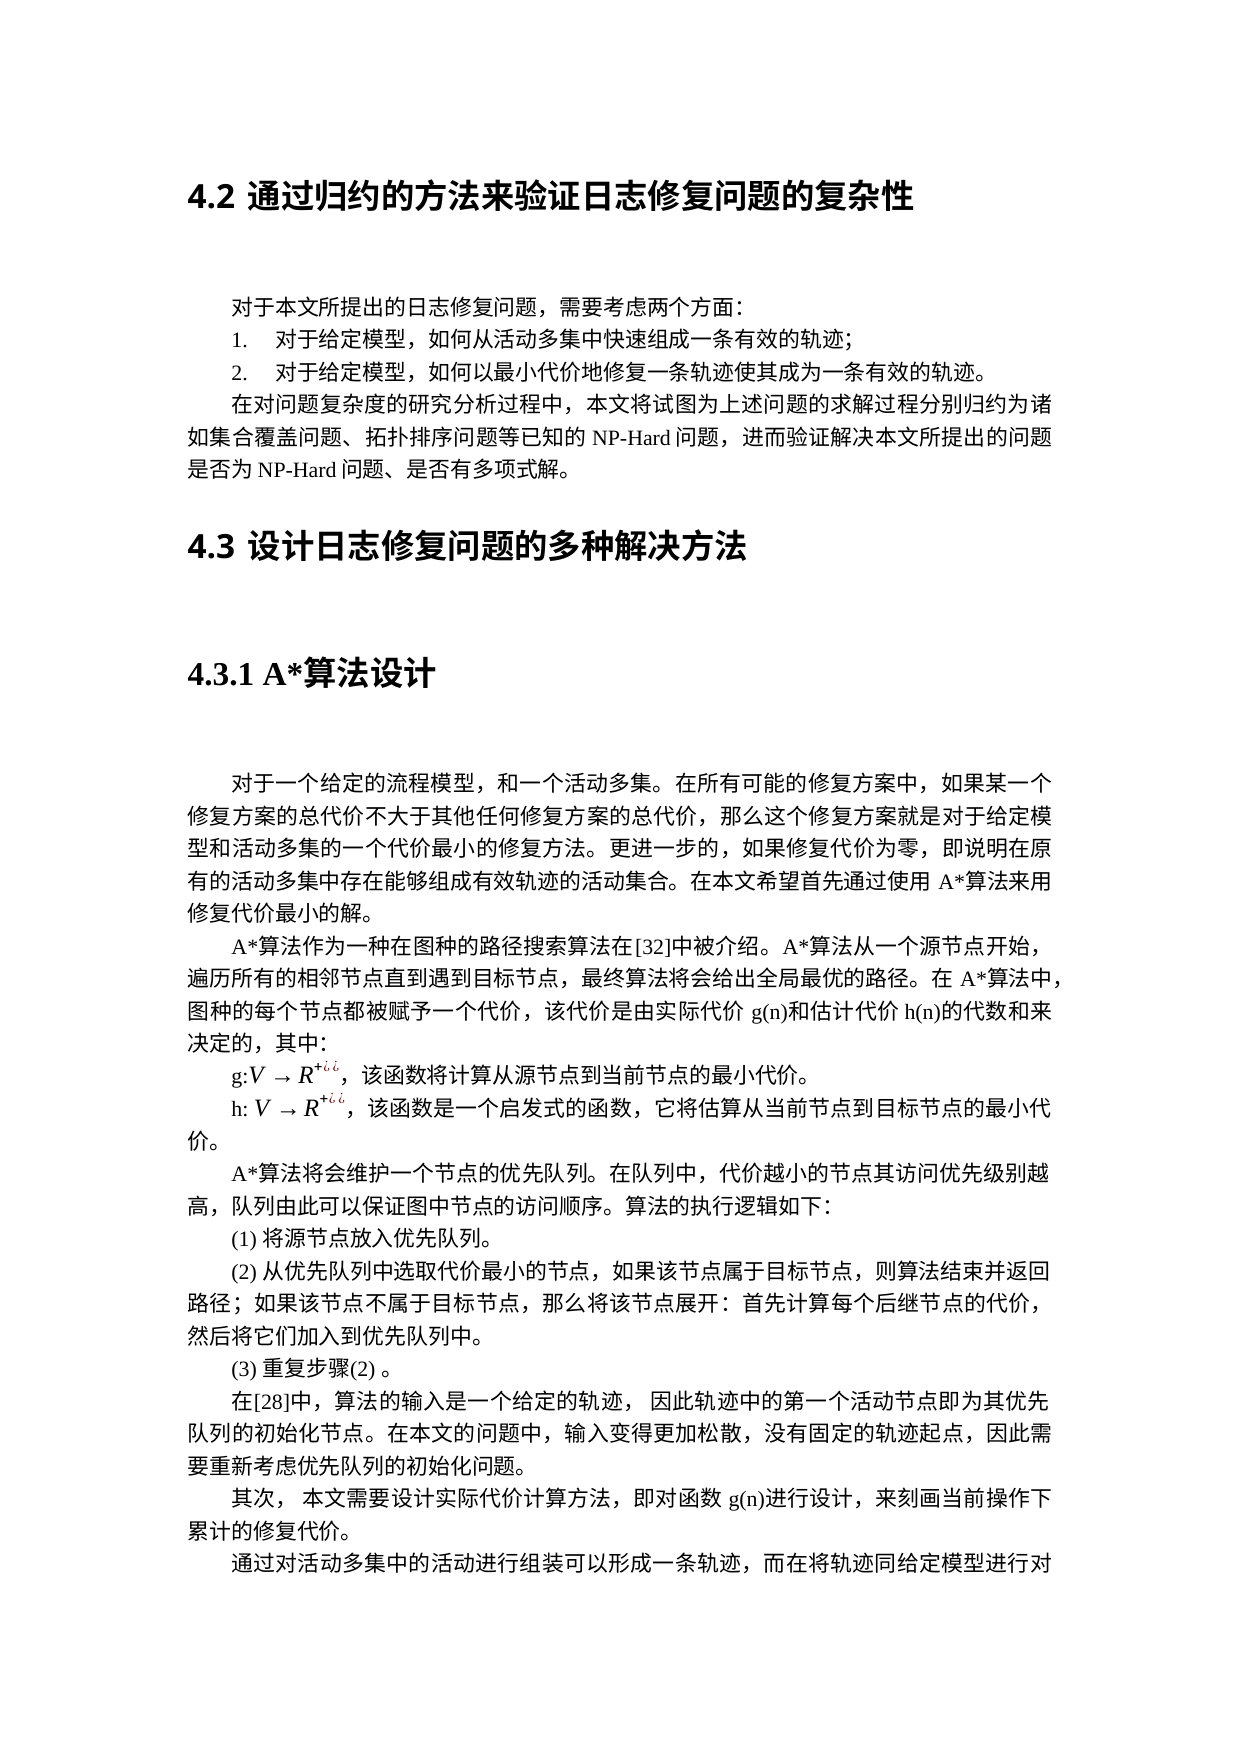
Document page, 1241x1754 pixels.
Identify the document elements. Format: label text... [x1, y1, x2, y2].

text 2. 对于给定模型，如何以最小代价地修复一条轨迹使其成为一条有效的轨迹。 [187, 354, 1053, 387]
subtitle 通过归约的方法来验证日志修复问题的复杂性 [187, 162, 1053, 227]
text h: ，该函数是一个启发式的函数，它将估算从当前节点到目标节点的最小代价。 [187, 1091, 1053, 1156]
text 1. 对于给定模型，如何从活动多集中快速组成一条有效的轨迹； [187, 322, 1053, 354]
subtitle A*算法设计 [187, 639, 1053, 704]
text A*算法作为一种在图种的路径搜索算法在[32]中被介绍。A*算法从一个源节点开始，遍历所有的相邻节点直到遇到目标节点，最终算法将会给出全局最优的路径。在A*算法中，图种的每个节点都被赋予一个代价，该代价是由实际代价g(n)和估计代价h(n)的代数和来决定的，其中： [187, 928, 1053, 1058]
text (1) 将源节点放入优先队列。 [187, 1221, 1053, 1253]
text (2) 从优先队列中选取代价最小的节点，如果该节点属于目标节点，则算法结束并返回路径；如果该节点不属于目标节点，那么将该节点展开：首先计算每个后继节点的代价，然后将它们加入到优先队列中。 [187, 1253, 1053, 1351]
text g:，该函数将计算从源节点到当前节点的最小代价。 [187, 1058, 1053, 1091]
subtitle 设计日志修复问题的多种解决方法 [187, 511, 1053, 576]
text 对于一个给定的流程模型，和一个活动多集。在所有可能的修复方案中，如果某一个修复方案的总代价不大于其他任何修复方案的总代价，那么这个修复方案就是对于给定模型和活动多集的一个代价最小的修复方法。更进一步的，如果修复代价为零，即说明在原有的活动多集中存在能够组成有效轨迹的活动集合。在本文希望首先通过使用A*算法来用修复代价最小的解。 [187, 766, 1053, 928]
text A*算法将会维护一个节点的优先队列。在队列中，代价越小的节点其访问优先级别越高，队列由此可以保证图中节点的访问顺序。算法的执行逻辑如下： [187, 1156, 1053, 1221]
text 在[28]中，算法的输入是一个给定的轨迹， 因此轨迹中的第一个活动节点即为其优先队列的初始化节点。在本文的问题中，输入变得更加松散，没有固定的轨迹起点，因此需要重新考虑优先队列的初始化问题。 [187, 1383, 1053, 1481]
text 其次， 本文需要设计实际代价计算方法，即对函数g(n)进行设计，来刻画当前操作下累计的修复代价。 [187, 1481, 1053, 1546]
text 在对问题复杂度的研究分析过程中，本文将试图为上述问题的求解过程分别归约为诸如集合覆盖问题、拓扑排序问题等已知的NP-Hard问题，进而验证解决本文所提出的问题是否为NP-Hard问题、是否有多项式解。 [187, 387, 1053, 484]
text 对于本文所提出的日志修复问题，需要考虑两个方面： [187, 289, 1053, 322]
text (3) 重复步骤(2) 。 [187, 1351, 1053, 1383]
